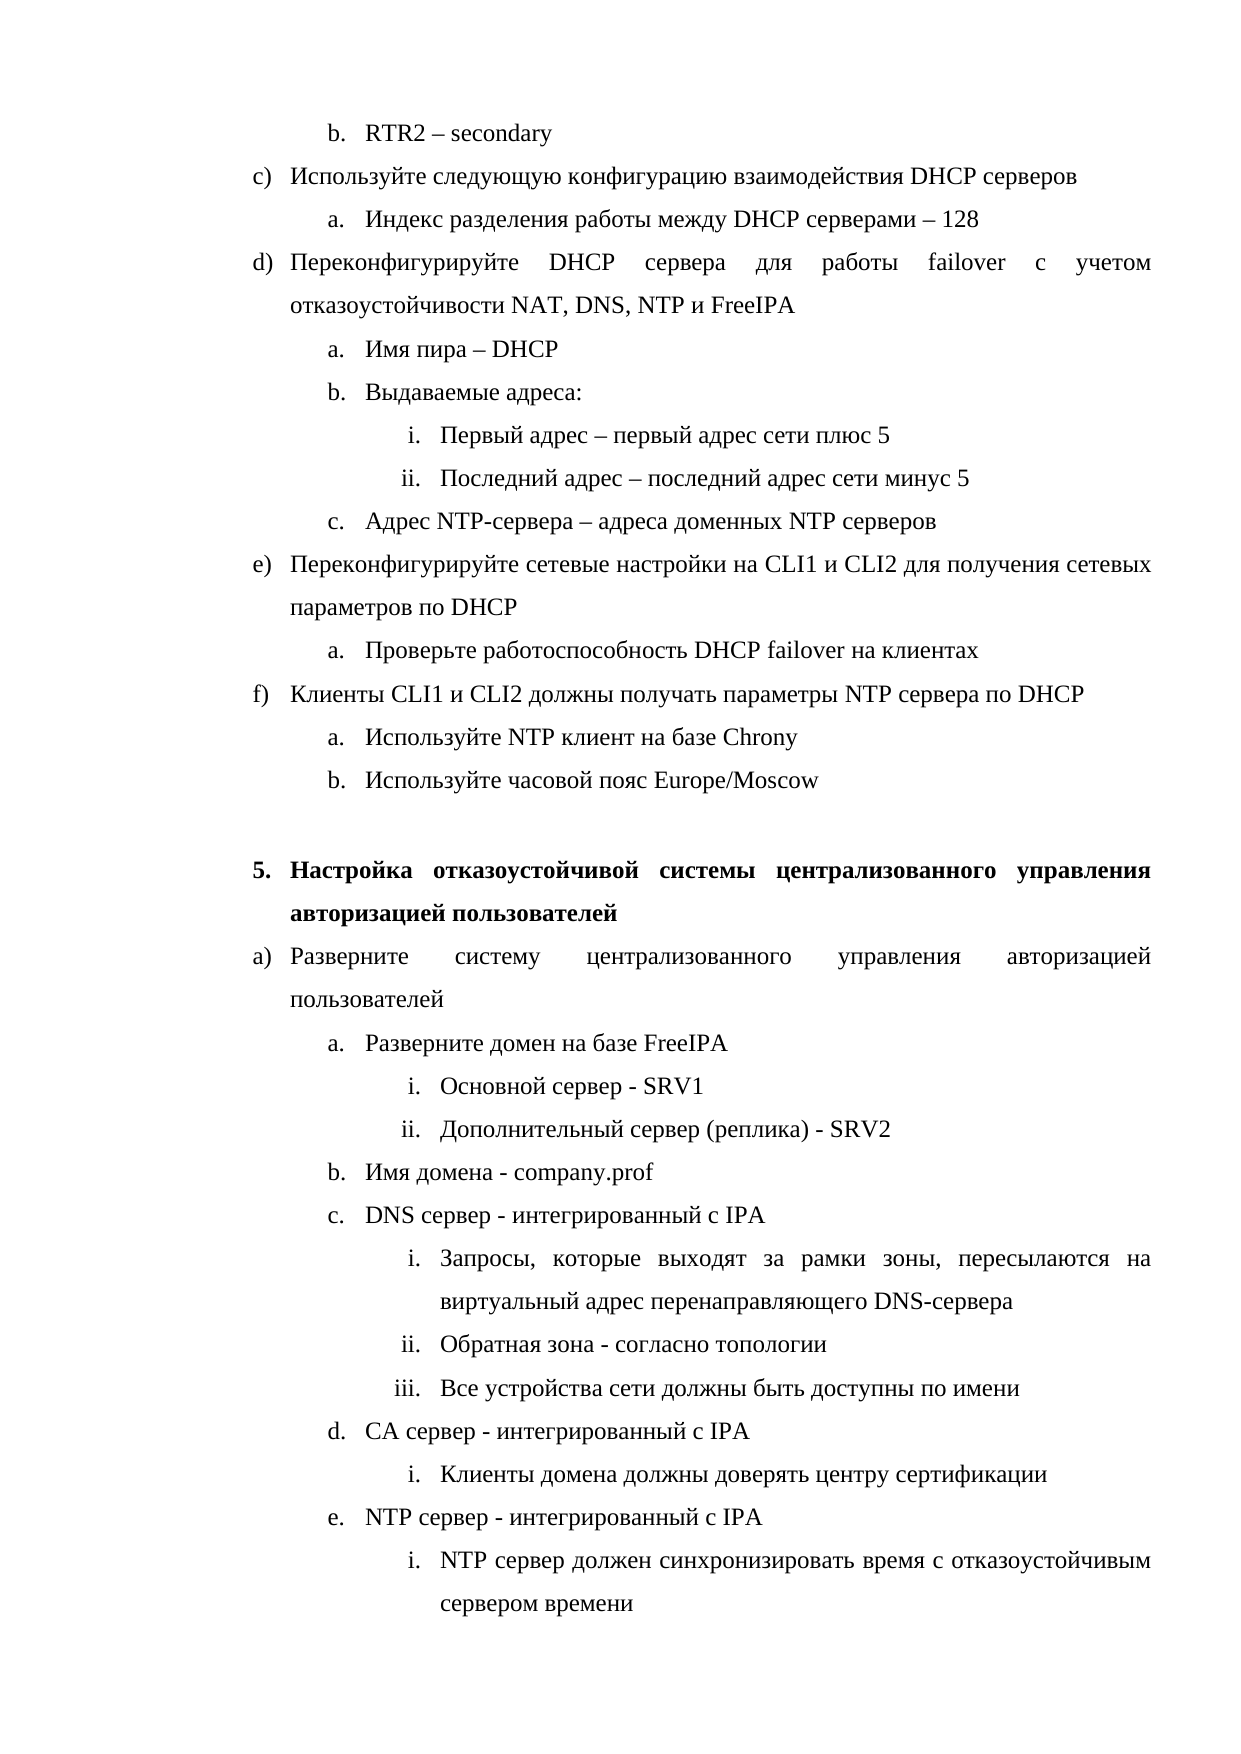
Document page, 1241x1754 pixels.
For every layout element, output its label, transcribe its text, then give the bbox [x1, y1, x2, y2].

list Разверните домен на базе FreeIPA [327, 1028, 1152, 1056]
list Имя домена - company.prof [327, 1157, 1152, 1186]
list Дополнительный сервер (реплика) - SRV2 [421, 1114, 1152, 1143]
list Последний адрес – последний адрес сети минус 5 [421, 463, 1152, 492]
list RTR2 – secondary [327, 118, 1152, 147]
list NTP сервер - интегрированный с IPA [327, 1502, 1152, 1531]
list Основной сервер - SRV1 [421, 1071, 1152, 1099]
list Разверните систему централизованного управления авторизацией пользователей [252, 941, 1152, 1013]
list DNS сервер - интегрированный с IPA [327, 1200, 1152, 1229]
list Клиенты CLI1 и CLI2 должны получать параметры NTP сервера по DHCP [252, 679, 1152, 707]
list Используйте NTP клиент на базе Chrony [327, 722, 1152, 751]
list Переконфигурируйте сетевые настройки на CLI1 и CLI2 для получения сетевых параметров по DHCP [252, 549, 1152, 621]
list Клиенты домена должны доверять центру сертификации [421, 1459, 1152, 1488]
list Используйте часовой пояс Europe/Moscow [327, 765, 1152, 794]
list Имя пира – DHCP [327, 334, 1152, 362]
list NTP сервер должен синхронизировать время с отказоустойчивым сервером времени [421, 1545, 1152, 1617]
list CA сервер - интегрированный с IPA [327, 1416, 1152, 1444]
list Запросы, которые выходят за рамки зоны, пересылаются на виртуальный адрес перенаправляющего DNS-сервера [421, 1243, 1152, 1315]
list Обратная зона - согласно топологии [421, 1329, 1152, 1358]
list Первый адрес – первый адрес сети плюс 5 [421, 420, 1152, 449]
list Все устройства сети должны быть доступны по имени [421, 1373, 1152, 1401]
list Выдаваемые адреса: [327, 377, 1152, 406]
list Адрес NTP-сервера – адреса доменных NTP серверов [327, 506, 1152, 535]
list Переконфигурируйте DHCP сервера для работы failover с учетом отказоустойчивости NAT, DNS, NTP и FreeIPA [252, 247, 1152, 319]
list Используйте следующую конфигурацию взаимодействия DHCP серверов [252, 161, 1152, 190]
list Настройка отказоустойчивой системы централизованного управления авторизацией пользователей [252, 855, 1152, 927]
list Проверьте работоспособность DHCP failover на клиентах [327, 636, 1152, 664]
list Индекс разделения работы между DHCP серверами – 128 [327, 204, 1152, 233]
